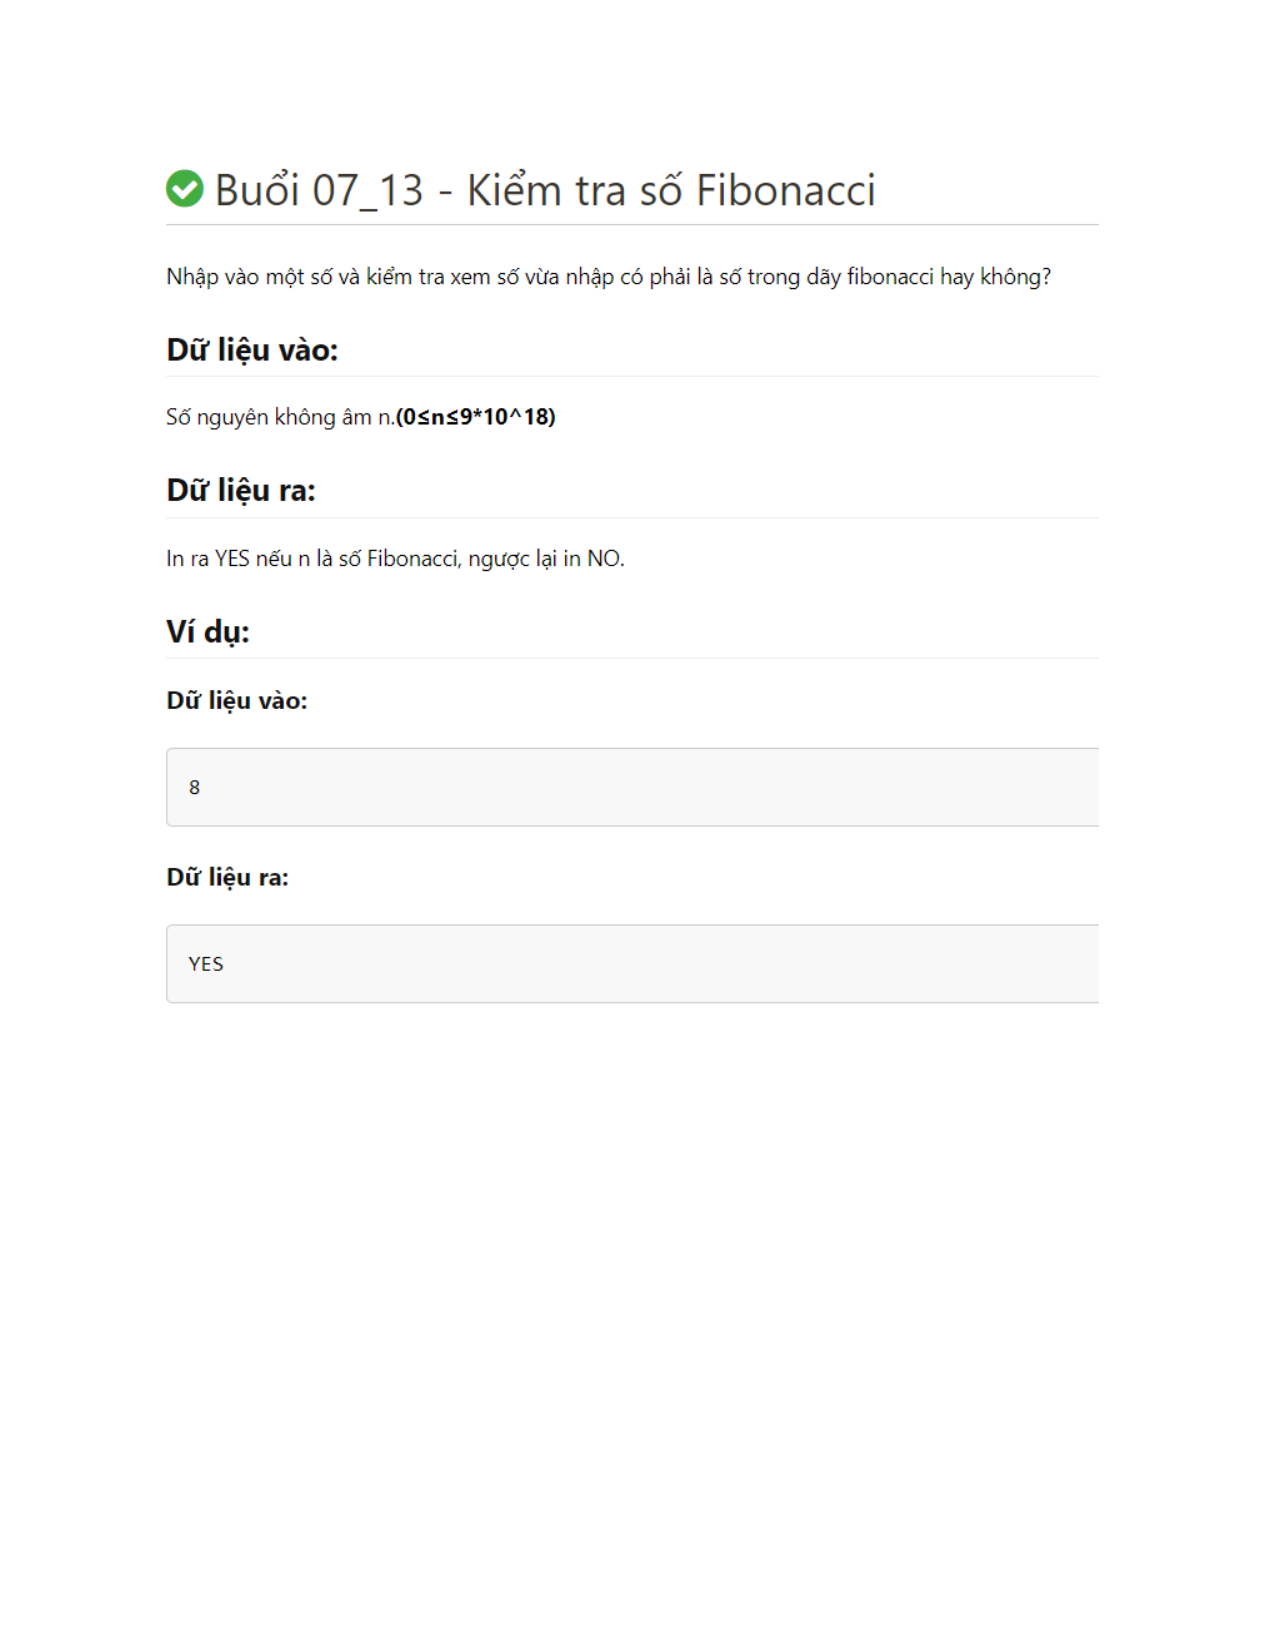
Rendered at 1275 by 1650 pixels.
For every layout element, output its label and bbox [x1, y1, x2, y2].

picture [150, 150, 1099, 1026]
